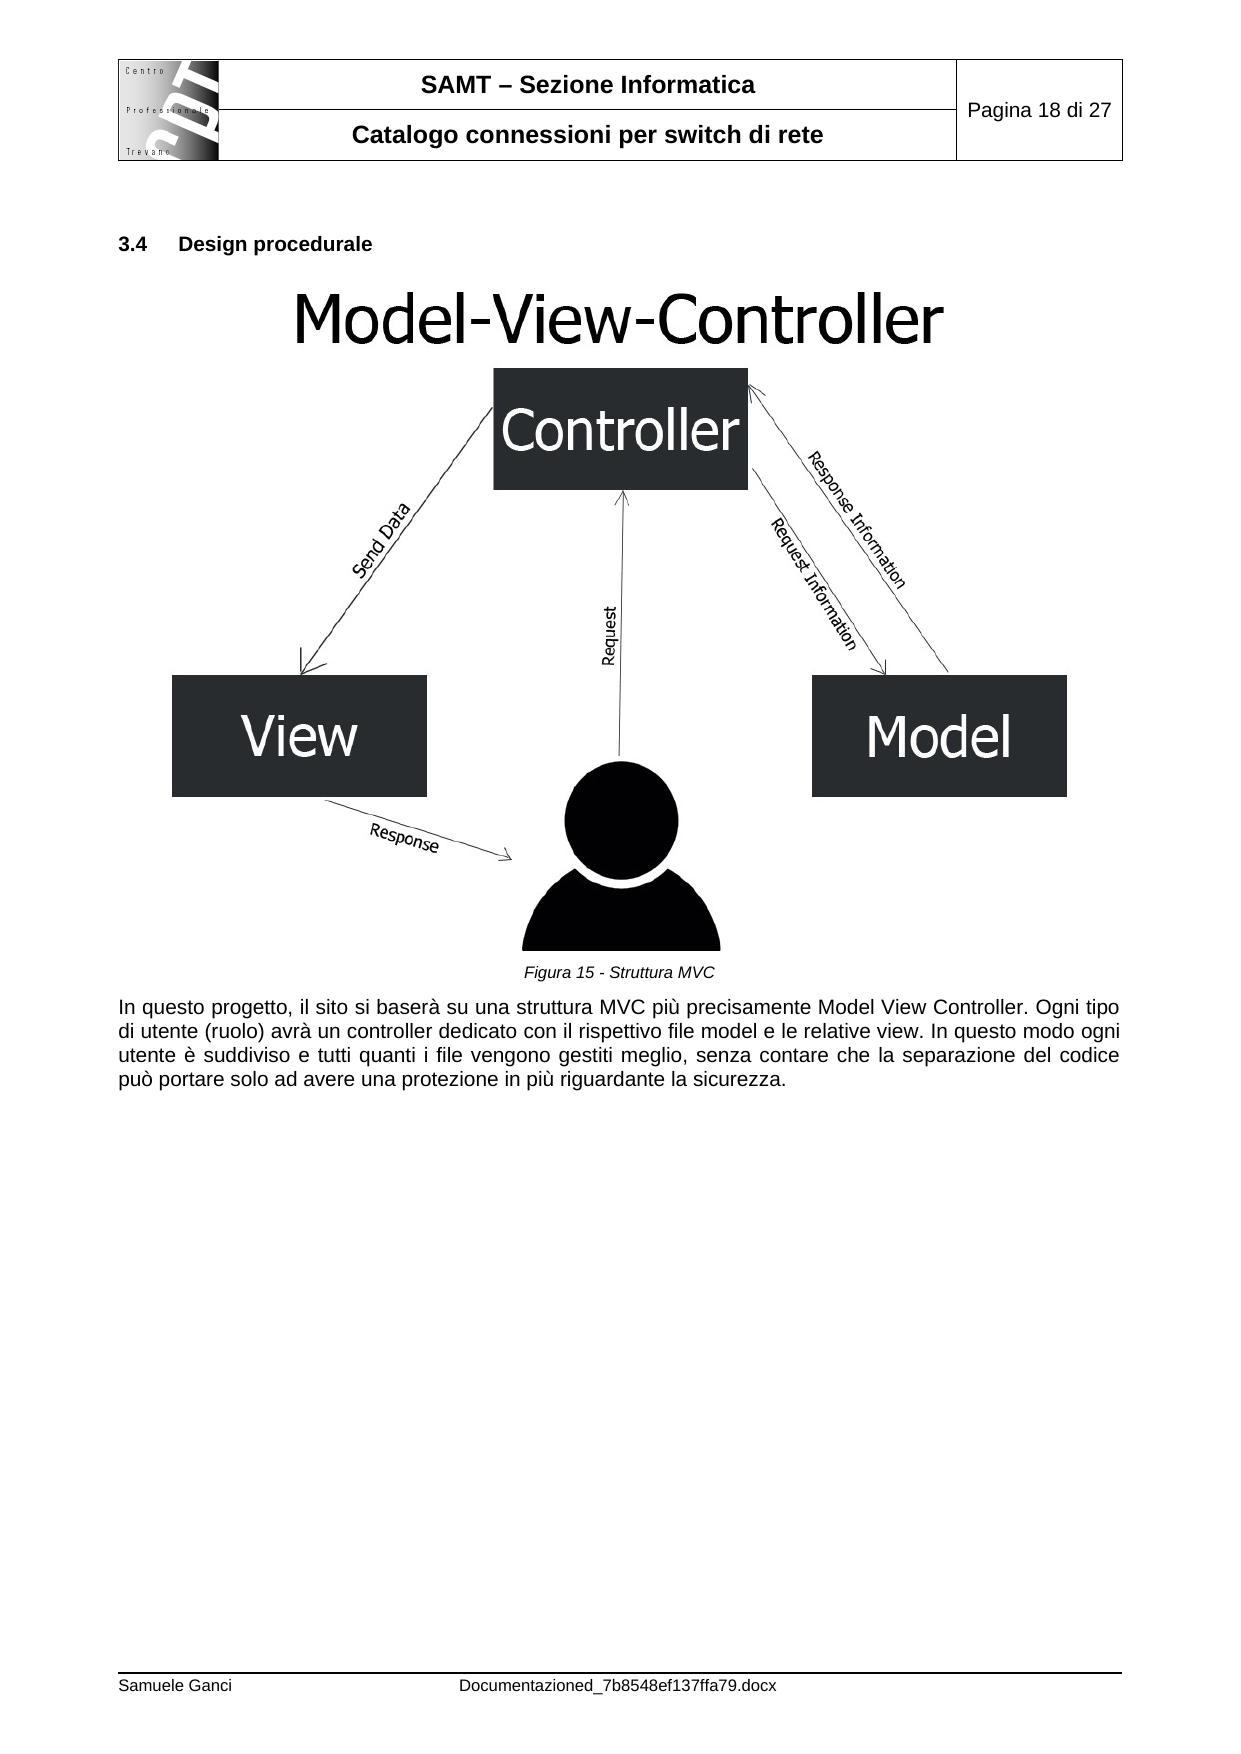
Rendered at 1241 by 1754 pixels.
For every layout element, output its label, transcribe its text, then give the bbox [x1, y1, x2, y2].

text Figura 15 - Struttura MVC [118, 963, 1122, 982]
picture [118, 280, 1123, 951]
subtitle Design procedurale [118, 232, 1122, 256]
text In questo progetto, il sito si baserà su una struttura MVC più precisamente Model View Controller. Ogni tipo di utente (ruolo) avrà un controller dedicato con il rispettivo file model e le relative view. In questo modo ogni utente è suddiviso e tutti quanti i file vengono gestiti meglio, senza contare che la separazione del codice può portare solo ad avere una protezione in più riguardante la sicurezza. [118, 994, 1122, 1090]
picture [118, 60, 219, 160]
